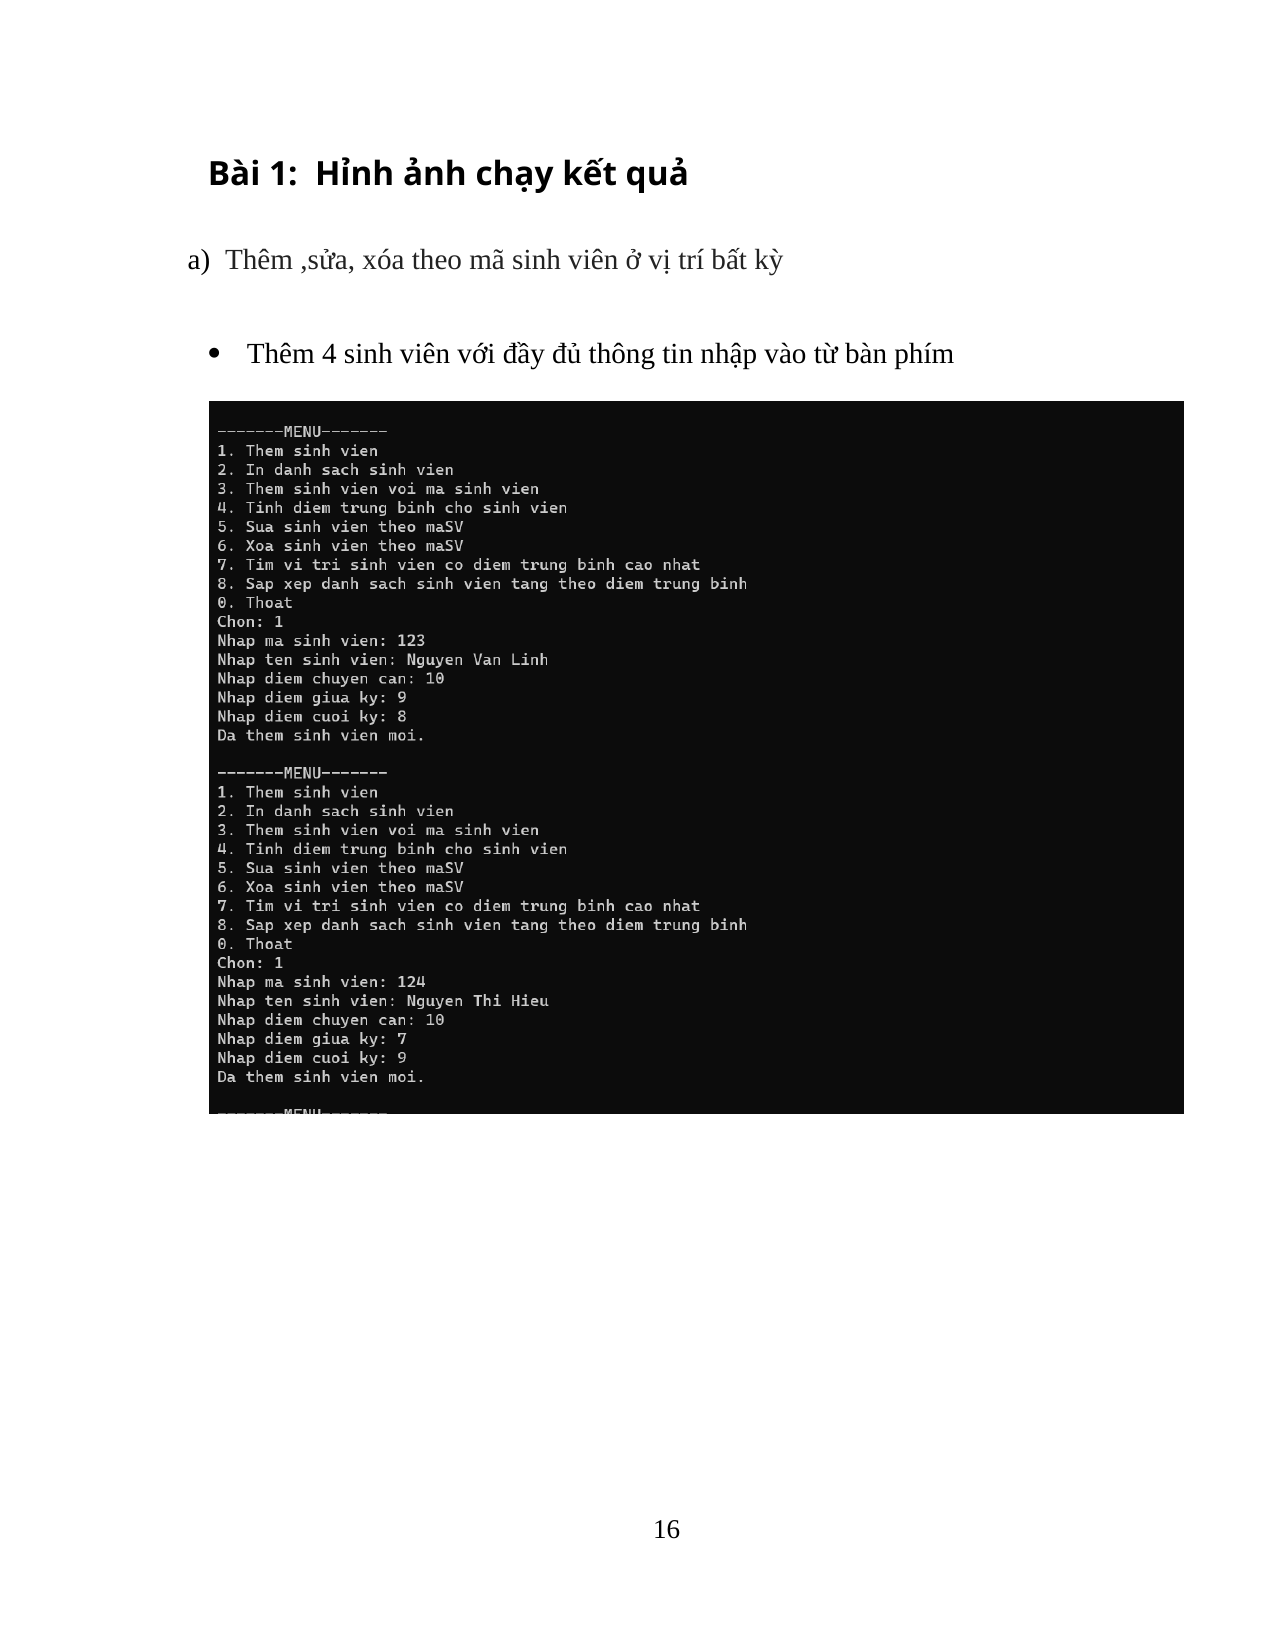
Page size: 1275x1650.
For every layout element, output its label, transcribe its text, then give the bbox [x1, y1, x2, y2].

picture [209, 401, 1184, 1114]
subtitle Bài 1: Hỉnh ảnh chạy kết quả [208, 150, 1125, 195]
list Thêm ,sửa, xóa theo mã sinh viên ở vị trí bất kỳ [187, 242, 1125, 275]
list Thêm 4 sinh viên với đầy đủ thông tin nhập vào từ bàn phím [209, 336, 1125, 370]
